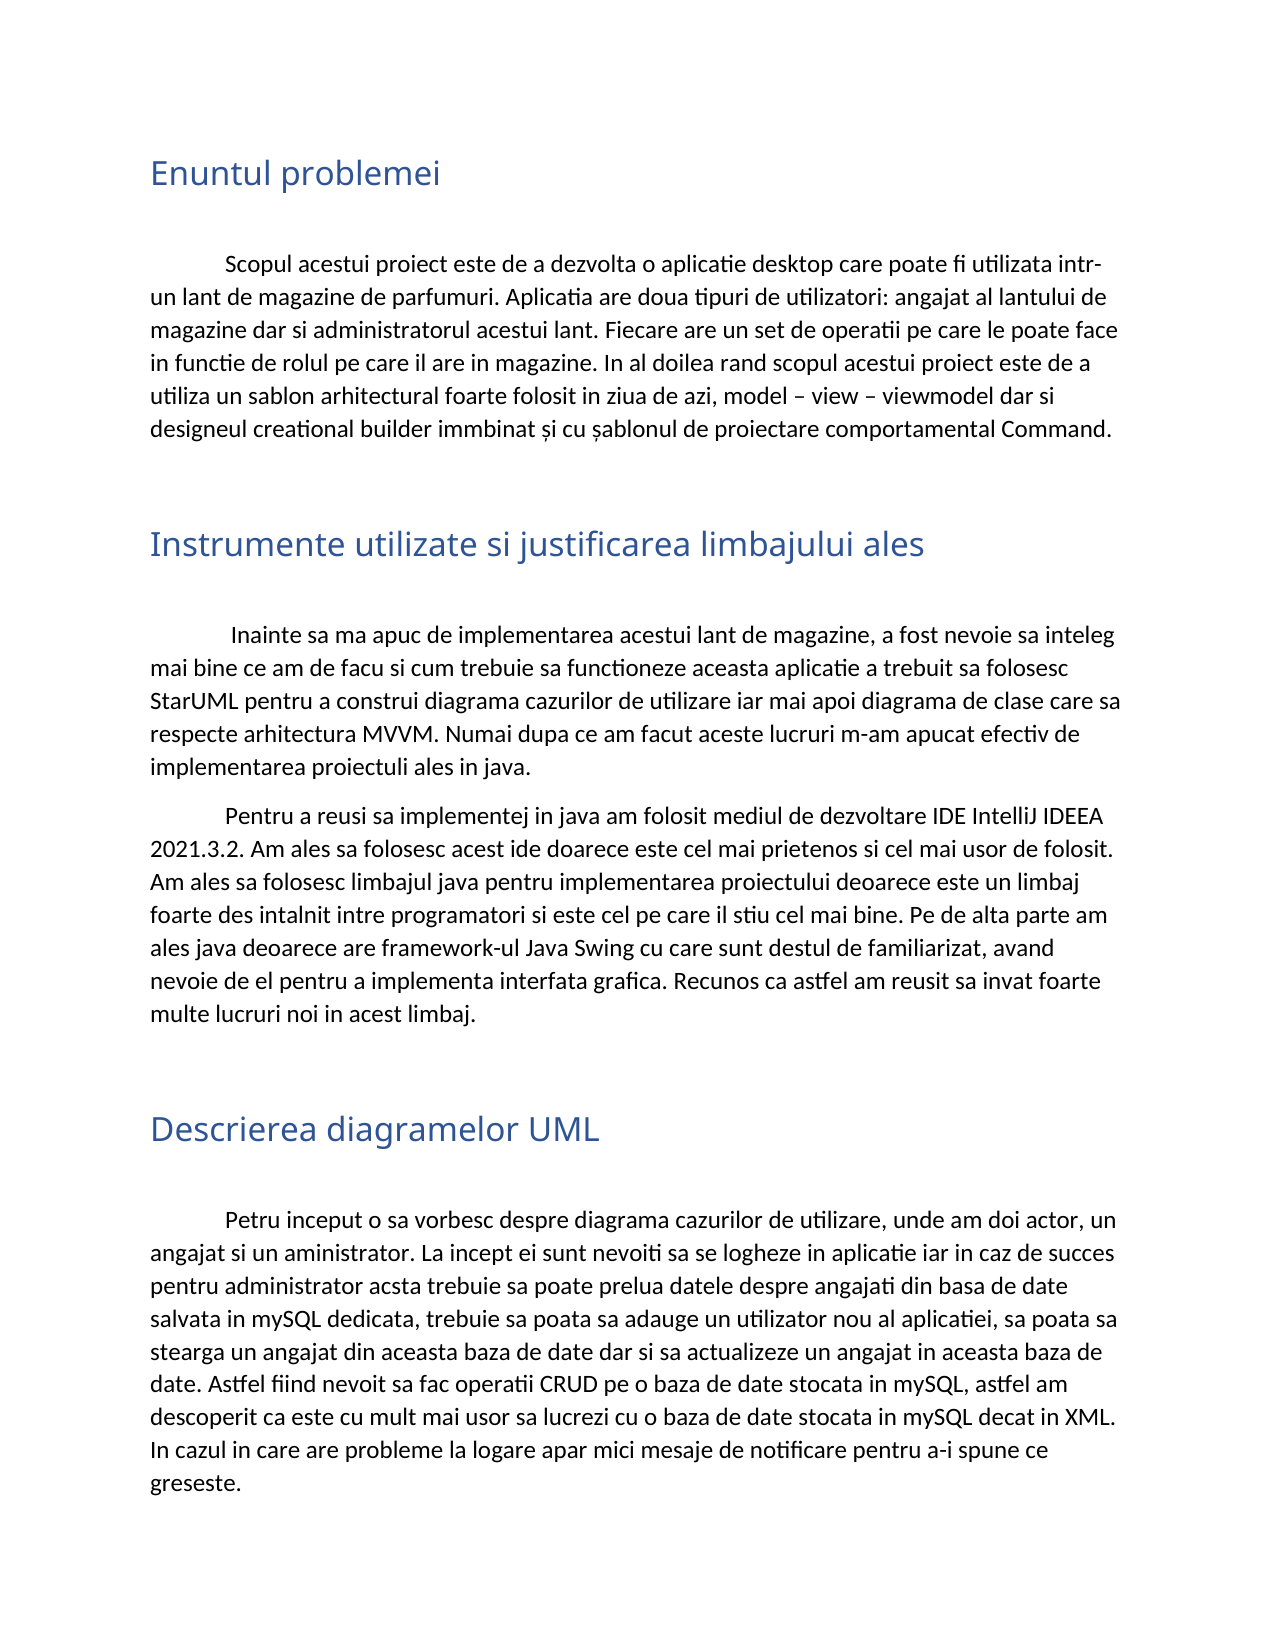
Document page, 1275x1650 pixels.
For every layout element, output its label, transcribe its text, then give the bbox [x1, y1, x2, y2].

subtitle Instrumente utilizate si justificarea limbajului ales [150, 521, 1125, 566]
text Scopul acestui proiect este de a dezvolta o aplicatie desktop care poate fi utilizata intr-un lant de magazine de parfumuri. Aplicatia are doua tipuri de utilizatori: angajat al lantului de magazine dar si administratorul acestui lant. Fiecare are un set de operatii pe care le poate face in functie de rolul pe care il are in magazine. In al doilea rand scopul acestui proiect este de a utiliza un sablon arhitectural foarte folosit in ziua de azi, model – view – viewmodel dar si designeul creational builder immbinat și cu șablonul de proiectare comportamental Command. [150, 248, 1125, 444]
subtitle Descrierea diagramelor UML [150, 1105, 1125, 1151]
text Petru inceput o sa vorbesc despre diagrama cazurilor de utilizare, unde am doi actor, un angajat si un aministrator. La incept ei sunt nevoiti sa se logheze in aplicatie iar in caz de succes pentru administrator acsta trebuie sa poate prelua datele despre angajati din basa de date salvata in mySQL dedicata, trebuie sa poata sa adauge un utilizator nou al aplicatiei, sa poata sa stearga un angajat din aceasta baza de date dar si sa actualizeze un angajat in aceasta baza de date. Astfel fiind nevoit sa fac operatii CRUD pe o baza de date stocata in mySQL, astfel am descoperit ca este cu mult mai usor sa lucrezi cu o baza de date stocata in mySQL decat in XML. In cazul in care are probleme la logare apar mici mesaje de notificare pentru a-i spune ce greseste. [150, 1204, 1125, 1498]
text Pentru a reusi sa implementej in java am folosit mediul de dezvoltare IDE IntelliJ IDEEA 2021.3.2. Am ales sa folosesc acest ide doarece este cel mai prietenos si cel mai usor de folosit. Am ales sa folosesc limbajul java pentru implementarea proiectului deoarece este un limbaj foarte des intalnit intre programatori si este cel pe care il stiu cel mai bine. Pe de alta parte am ales java deoarece are framework-ul Java Swing cu care sunt destul de familiarizat, avand nevoie de el pentru a implementa interfata grafica. Recunos ca astfel am reusit sa invat foarte multe lucruri noi in acest limbaj. [150, 800, 1125, 1028]
subtitle Enuntul problemei [150, 150, 1125, 195]
text Inainte sa ma apuc de implementarea acestui lant de magazine, a fost nevoie sa inteleg mai bine ce am de facu si cum trebuie sa functioneze aceasta aplicatie a trebuit sa folosesc StarUML pentru a construi diagrama cazurilor de utilizare iar mai apoi diagrama de clase care sa respecte arhitectura MVVM. Numai dupa ce am facut aceste lucruri m-am apucat efectiv de implementarea proiectuli ales in java. [150, 619, 1125, 781]
